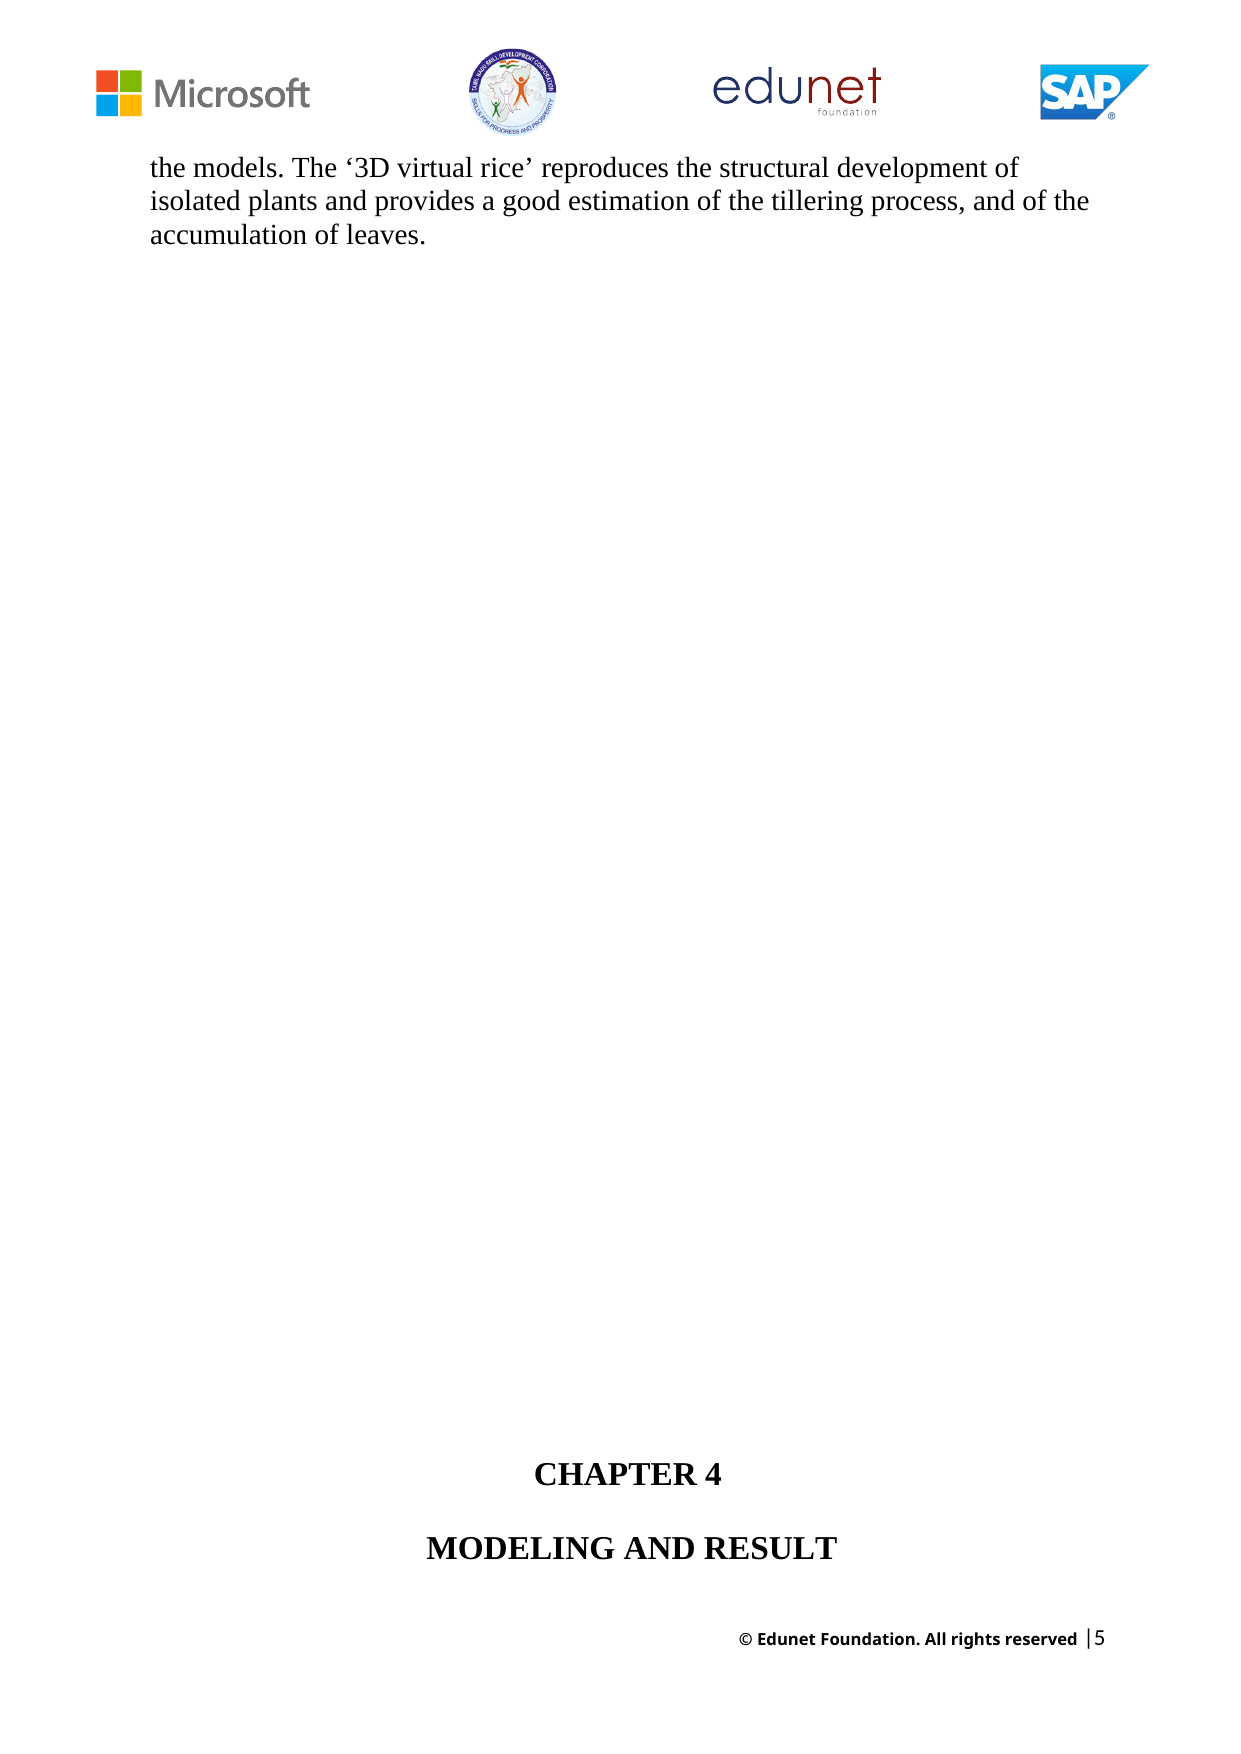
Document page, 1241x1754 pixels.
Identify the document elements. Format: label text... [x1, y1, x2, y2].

text MODELING AND RESULT [150, 1528, 1105, 1566]
picture [91, 65, 316, 121]
picture [466, 45, 558, 137]
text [150, 150, 1105, 251]
text CHAPTER 4 [150, 1454, 1105, 1492]
picture [1039, 63, 1151, 121]
picture [706, 60, 889, 122]
